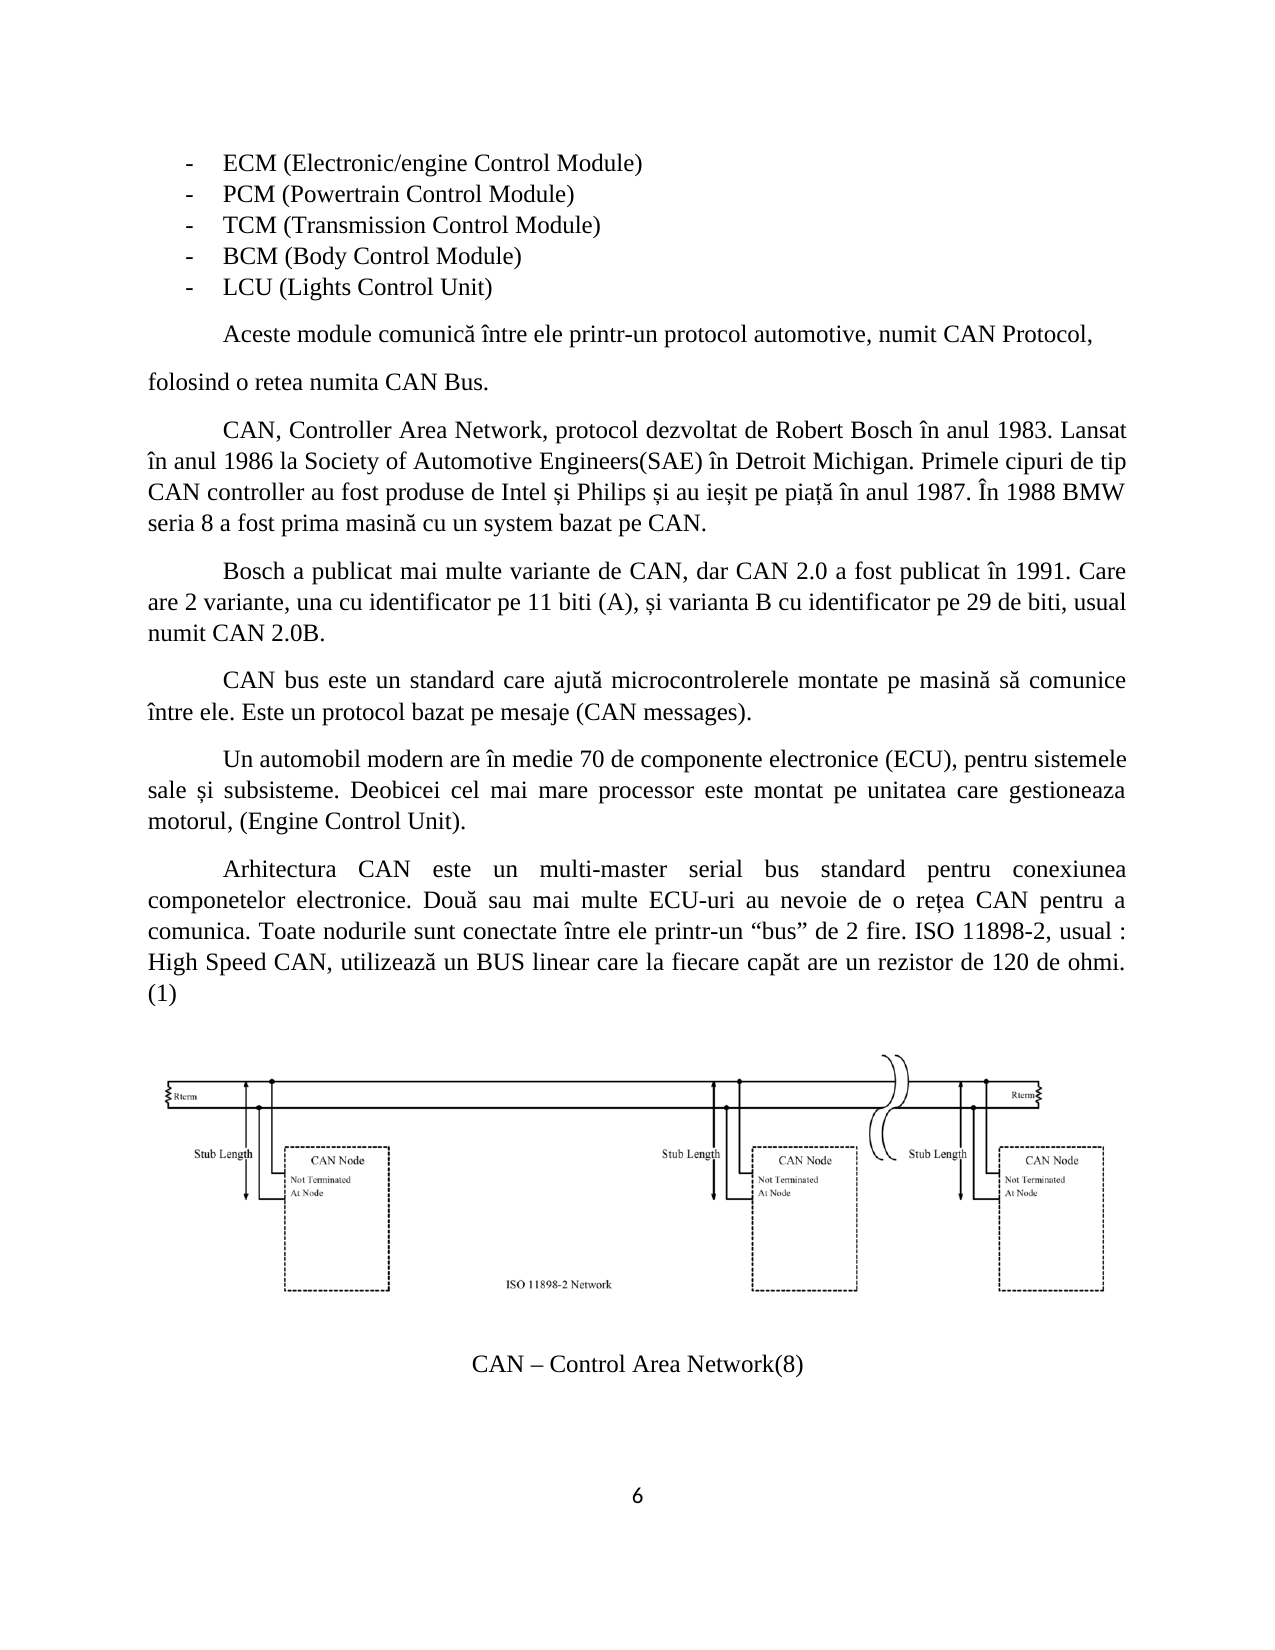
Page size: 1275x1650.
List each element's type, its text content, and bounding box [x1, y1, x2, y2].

picture [150, 1026, 1125, 1331]
text Bosch a publicat mai multe variante de CAN, dar CAN 2.0 a fost publicat în 1991. Care are 2 variante, una cu identificator pe 11 biti (A), și varianta B cu identificator pe 29 de biti, usual numit CAN 2.0B. [148, 556, 1127, 647]
text CAN – Control Area Network(8) [148, 1349, 1127, 1378]
list BCM (Body Control Module) [185, 241, 1127, 269]
text folosind o retea numita CAN Bus. [148, 367, 1127, 396]
text Aceste module comunică între ele printr-un protocol automotive, numit CAN Protocol, [223, 319, 1127, 348]
text CAN bus este un standard care ajută microcontrolerele montate pe masină să comunice între ele. Este un protocol bazat pe mesaje (CAN messages). [148, 666, 1127, 725]
text Un automobil modern are în medie 70 de componente electronice (ECU), pentru sistemele sale și subsisteme. Deobicei cel mai mare processor este montat pe unitatea care gestioneaza motorul, (Engine Control Unit). [148, 744, 1127, 835]
text CAN, Controller Area Network, protocol dezvoltat de Robert Bosch în anul 1983. Lansat în anul 1986 la Society of Automotive Engineers(SAE) în Detroit Michigan. Primele cipuri de tip CAN controller au fost produse de Intel și Philips și au ieșit pe piață în anul 1987. În 1988 BMW seria 8 a fost prima masină cu un system bazat pe CAN. [148, 415, 1127, 537]
list LCU (Lights Control Unit) [185, 272, 1127, 301]
list ECM (Electronic/engine Control Module) [185, 148, 1127, 176]
list PCM (Powertrain Control Module) [185, 179, 1127, 207]
list TCM (Transmission Control Module) [185, 210, 1127, 238]
text Arhitectura CAN este un multi-master serial bus standard pentru conexiunea componetelor electronice. Două sau mai multe ECU-uri au nevoie de o rețea CAN pentru a comunica. Toate nodurile sunt conectate între ele printr-un “bus” de 2 fire. ISO 11898-2, usual : High Speed CAN, utilizează un BUS linear care la fiecare capăt are un rezistor de 120 de ohmi.(1) [148, 854, 1127, 1007]
